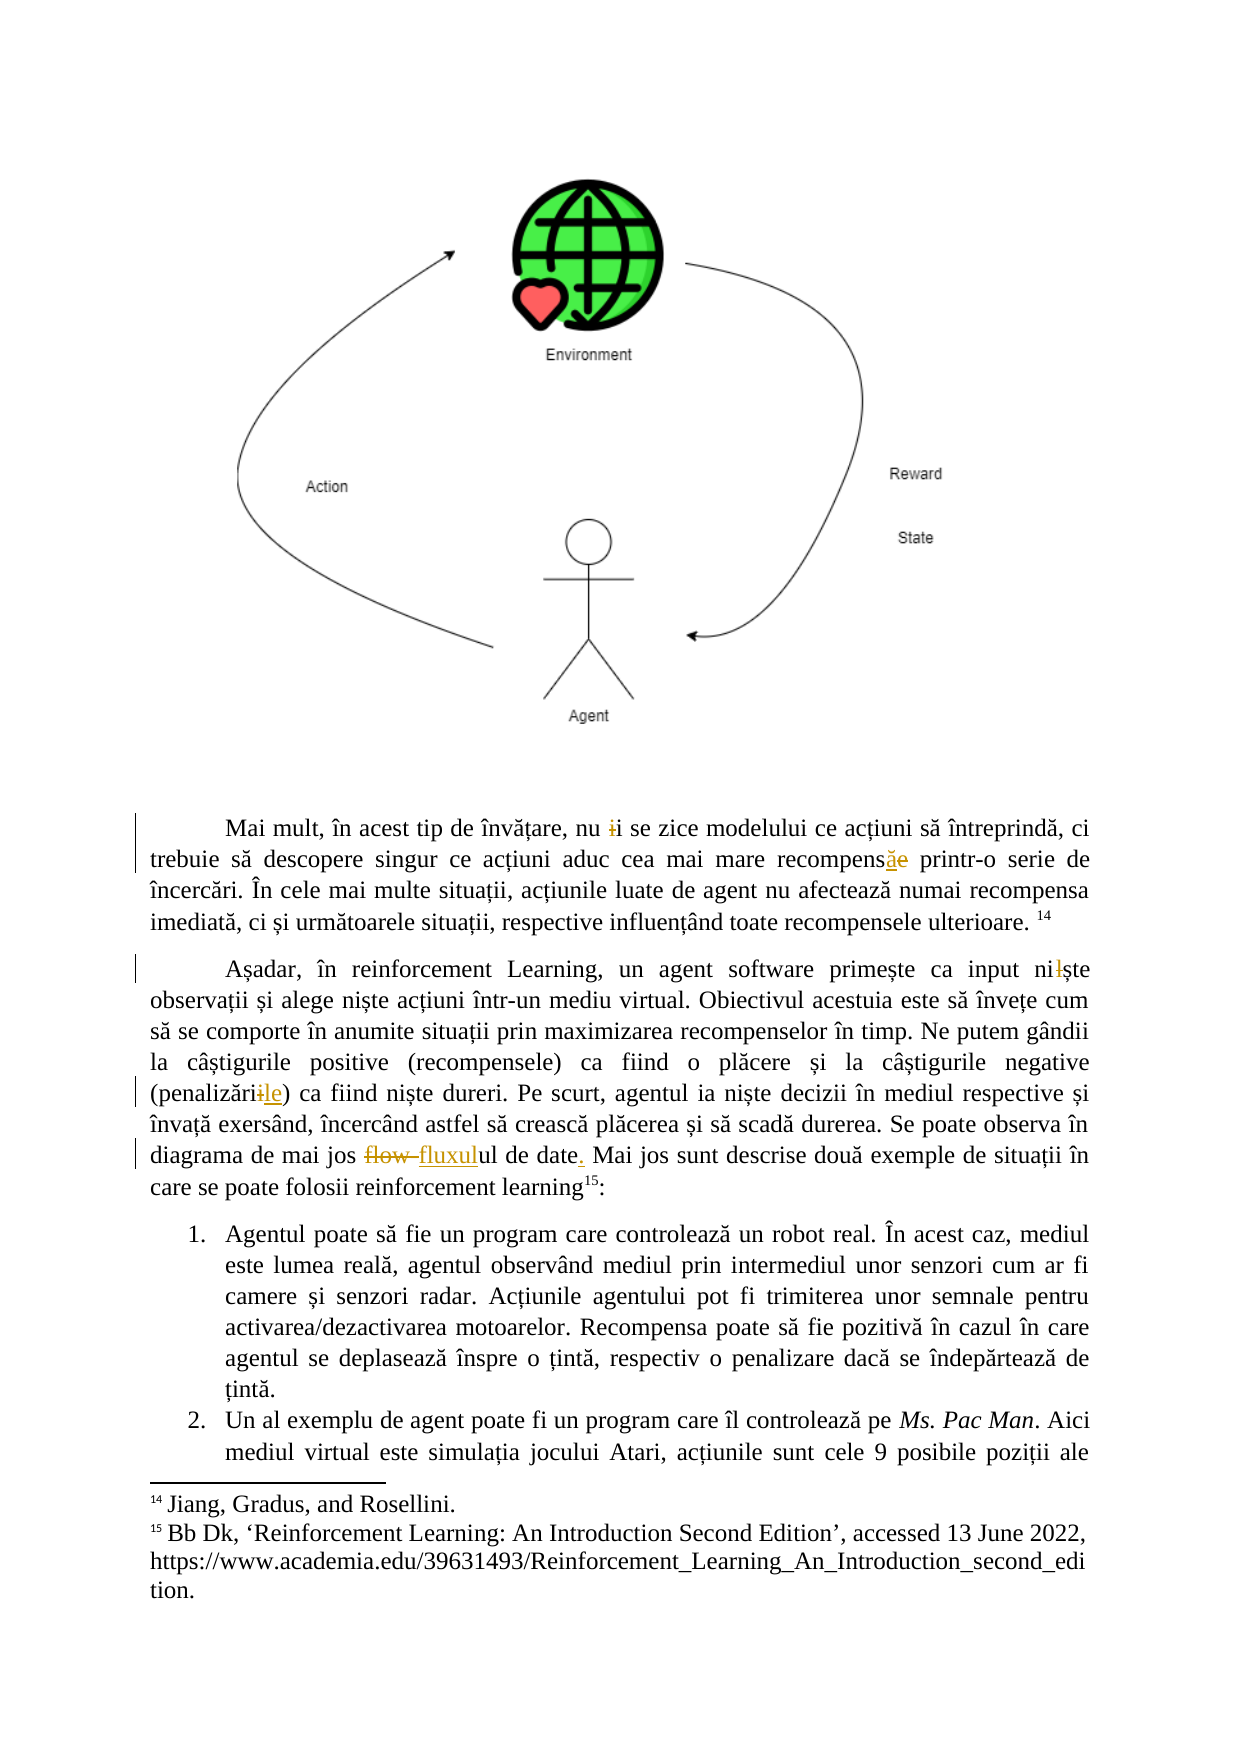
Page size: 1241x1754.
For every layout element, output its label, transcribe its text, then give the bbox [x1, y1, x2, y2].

text Așadar, în reinforcement Learning, un agent software primește ca input niște observații și alege niște acțiuni într-un mediu virtual. Obiectivul acestuia este să învețe cum să se comporte în anumite situații prin maximizarea recompenselor în timp. Ne putem gândii la câștigurile positive (recompensele) ca fiind o plăcere și la câștigurile negative (penalizări) ca fiind niște dureri. Pe scurt, agentul ia niște decizii în mediul respective și învață exersând, încercând astfel să crească plăcerea și să scadă durerea. Se poate observa în diagrama de mai jos ul de date Mai jos sunt descrise două exemple de situații în care se poate folosii reinforcement learning: [150, 954, 1090, 1200]
text Mai mult, în acest tip de învățare, nu i se zice modelului ce acțiuni să întreprindă, ci trebuie să descopere singur ce acțiuni aduc cea mai mare recompens printr-o serie de încercări. În cele mai multe situații, acțiunile luate de agent nu afectează numai recompensa imediată, ci și următoarele situații, respective influențând toate recompensele ulterioare. [150, 813, 1090, 935]
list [187, 1406, 1090, 1465]
list Agentul poate să fie un program care controlează un robot real. În acest caz, mediul este lumea reală, agentul observând mediul prin intermediul unor senzori cum ar fi camere și senzori radar. Acțiunile agentului pot fi trimiterea unor semnale pentru activarea/dezactivarea motoarelor. Recompensa poate să fie pozitivă în cazul în care agentul se deplasează înspre o țintă, respectiv o penalizare dacă se îndepărtează de țintă. [187, 1219, 1090, 1403]
picture [231, 150, 976, 747]
